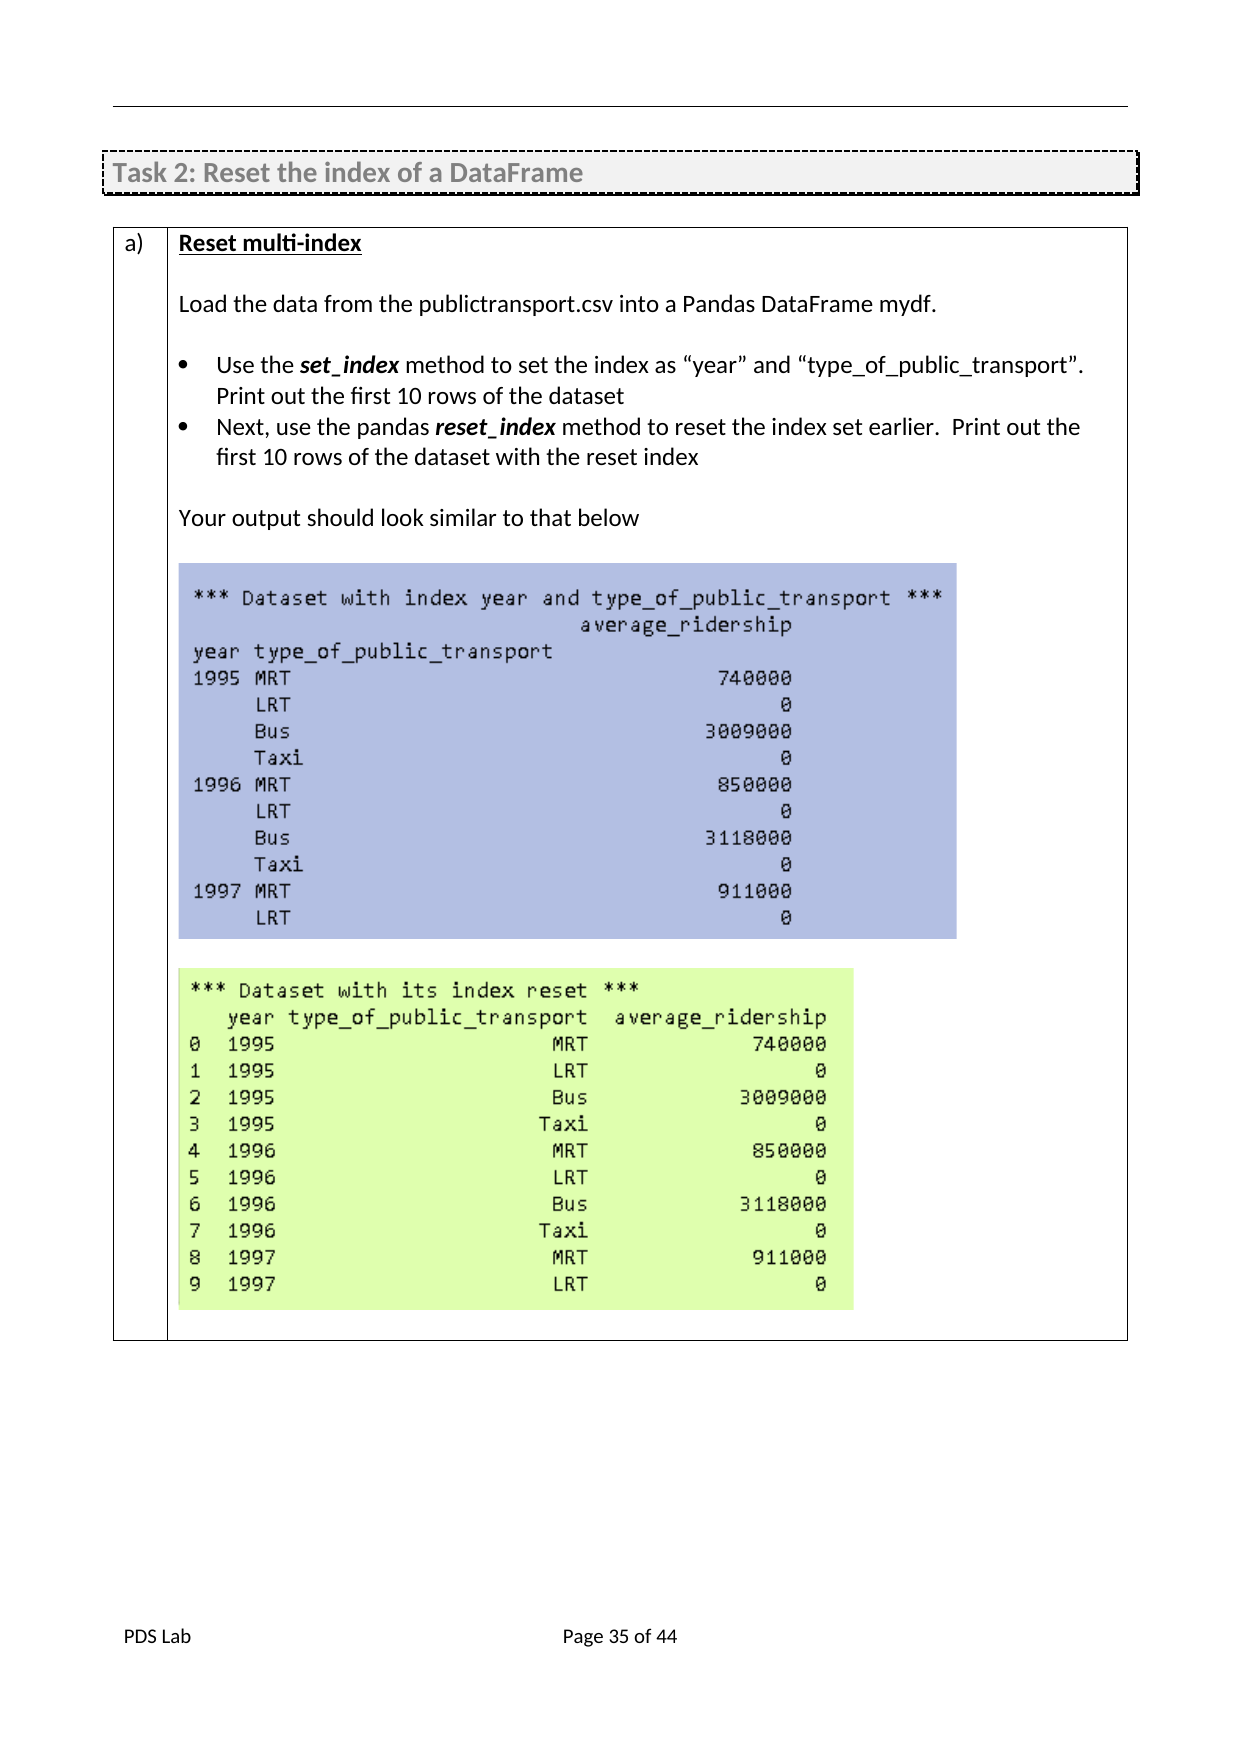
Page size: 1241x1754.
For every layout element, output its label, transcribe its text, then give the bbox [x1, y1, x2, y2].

table_header [114, 228, 167, 1340]
subtitle Task 2: Reset the index of a DataFrame [102, 150, 1138, 194]
table_header Reset multi-index Load the data from the publictransport.csv into a Pandas DataFrame mydf. Use the set_index method to set the index as “year” and “type_of_public_transport”. Print out the first 10 rows of the dataset Next, use the pandas reset_index method to reset the index set earlier. Print out the first 10 rows of the dataset with the reset index Your output should look similar to that below [168, 228, 1127, 1340]
